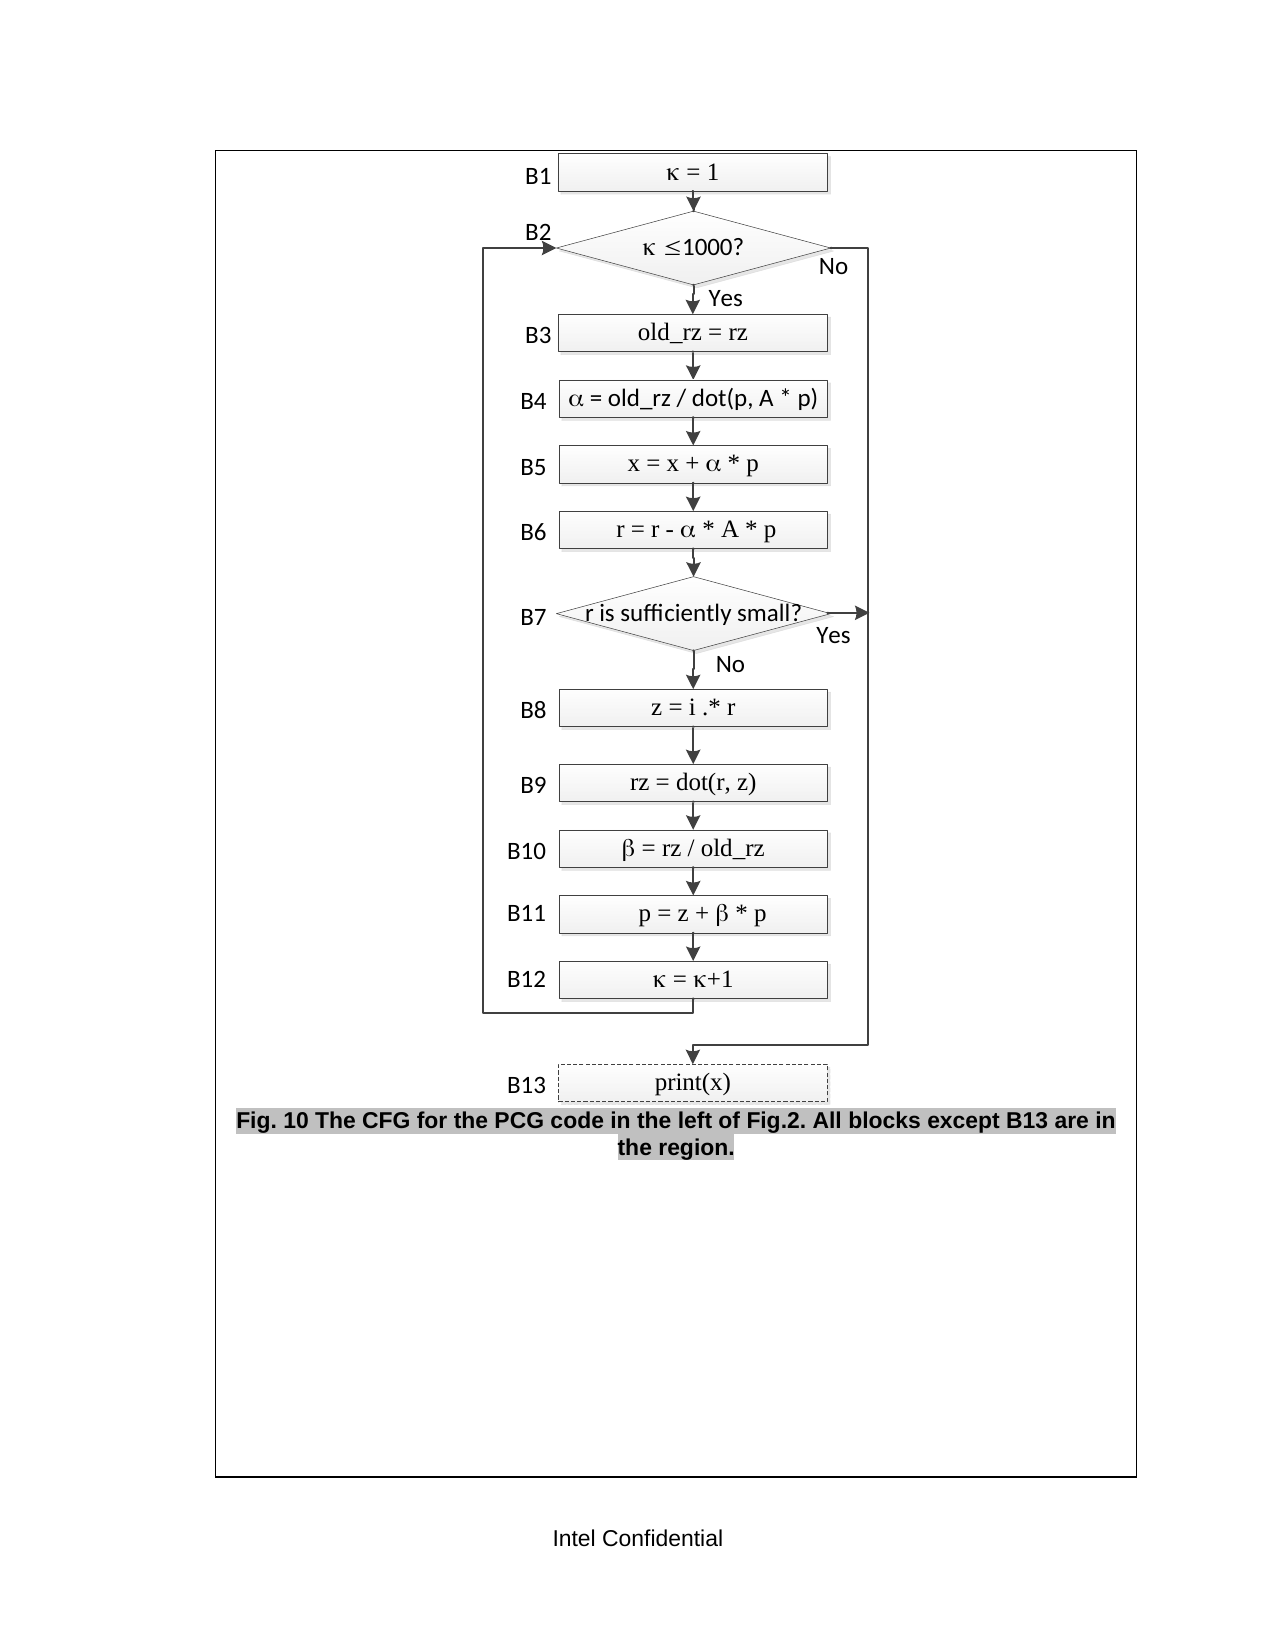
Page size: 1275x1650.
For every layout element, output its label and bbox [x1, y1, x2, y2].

table_header [216, 151, 1136, 1476]
